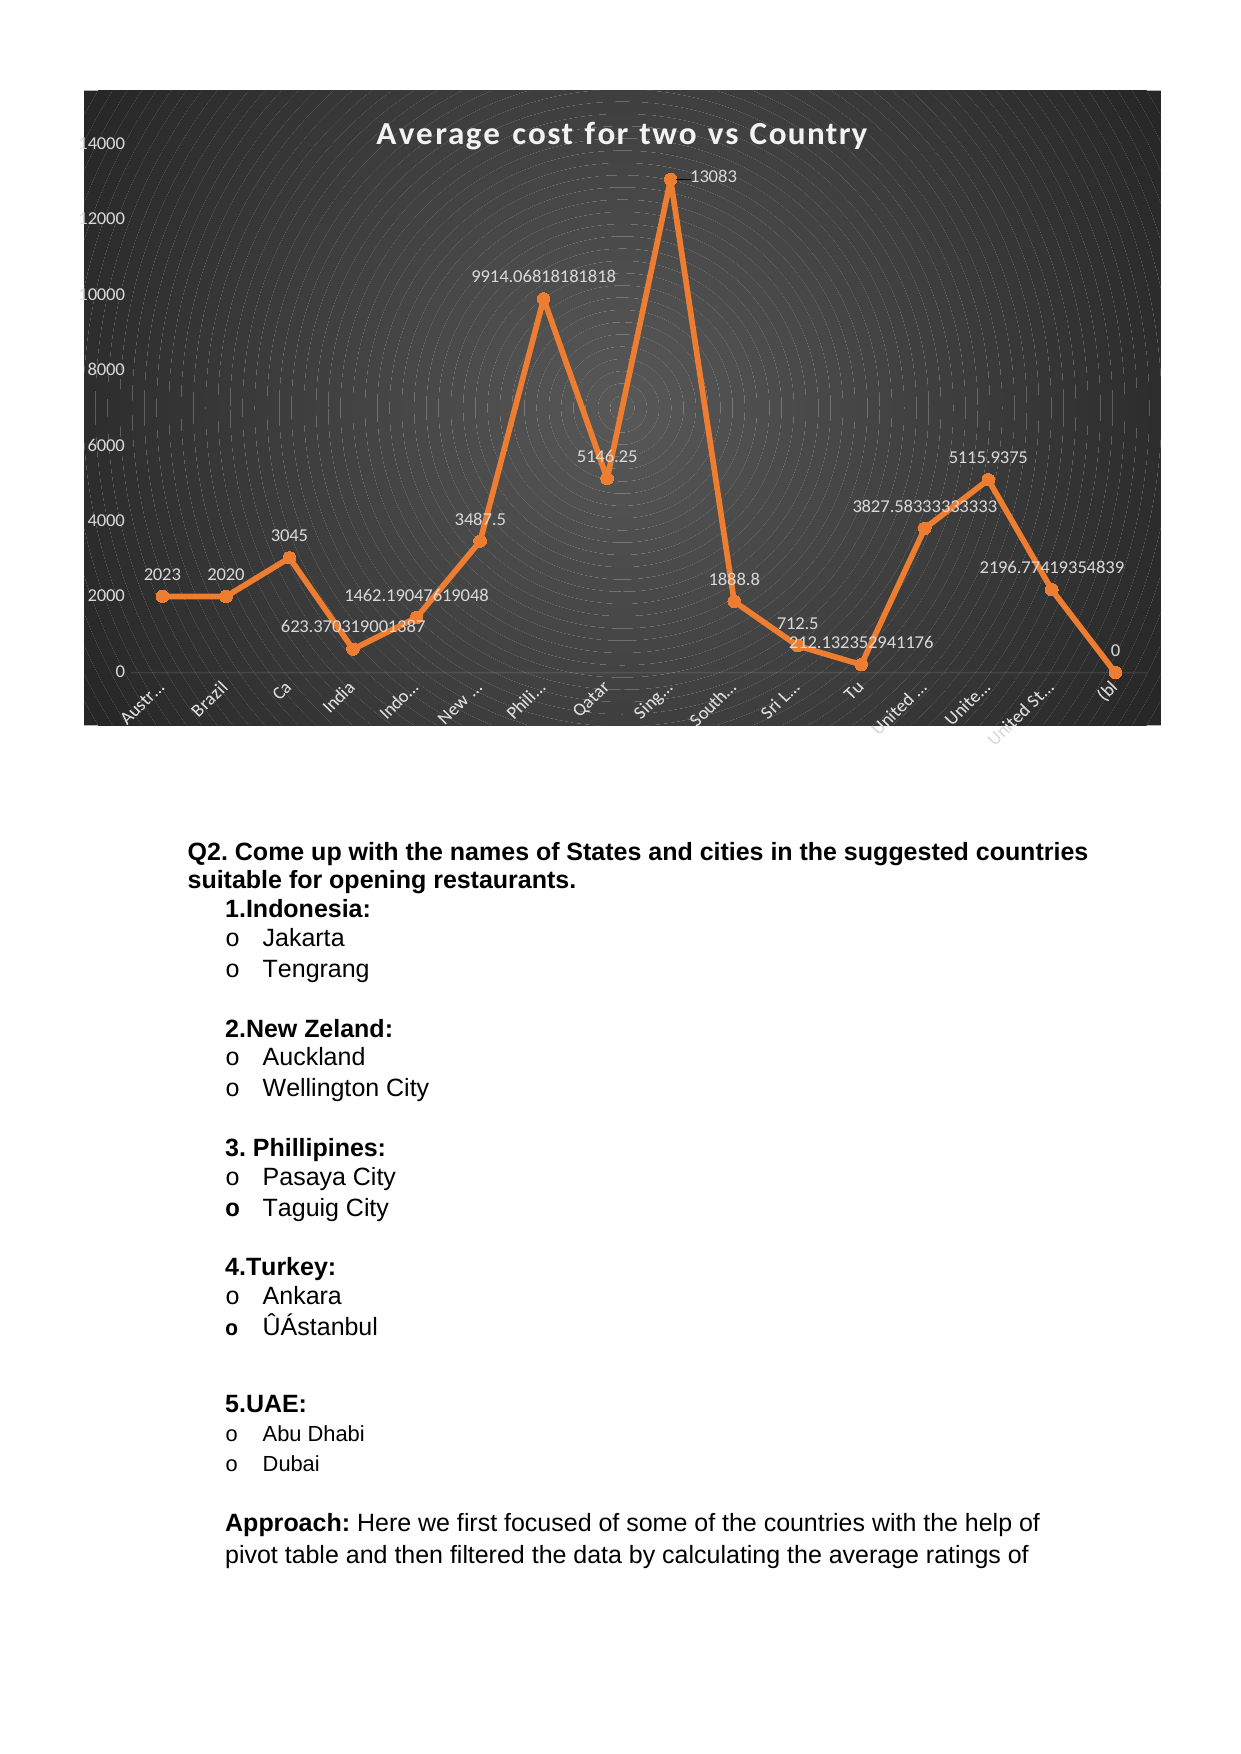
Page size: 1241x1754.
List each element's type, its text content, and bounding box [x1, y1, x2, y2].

list 3. Phillipines: [225, 1133, 1090, 1162]
list ÛÁstanbul [225, 1312, 1090, 1342]
list 5.UAE: [225, 1389, 1090, 1418]
list Auckland [225, 1042, 1090, 1073]
list Ankara [225, 1281, 1090, 1312]
list 4.Turkey: [225, 1252, 1090, 1281]
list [225, 1508, 1090, 1568]
list Taguig City [225, 1193, 1090, 1223]
list 2.New Zeland: [225, 1013, 1090, 1042]
list Jakarta [225, 923, 1090, 954]
list Wellington City [225, 1073, 1090, 1104]
list Dubai [225, 1451, 1090, 1478]
list 1.Indonesia: [225, 894, 1090, 923]
list Tengrang [225, 954, 1090, 985]
list Abu Dhabi [225, 1421, 1090, 1448]
text Q2. Come up with the names of States and cities in the suggested countries suitable for opening restaurants. [187, 837, 1090, 894]
list Pasaya City [225, 1162, 1090, 1193]
